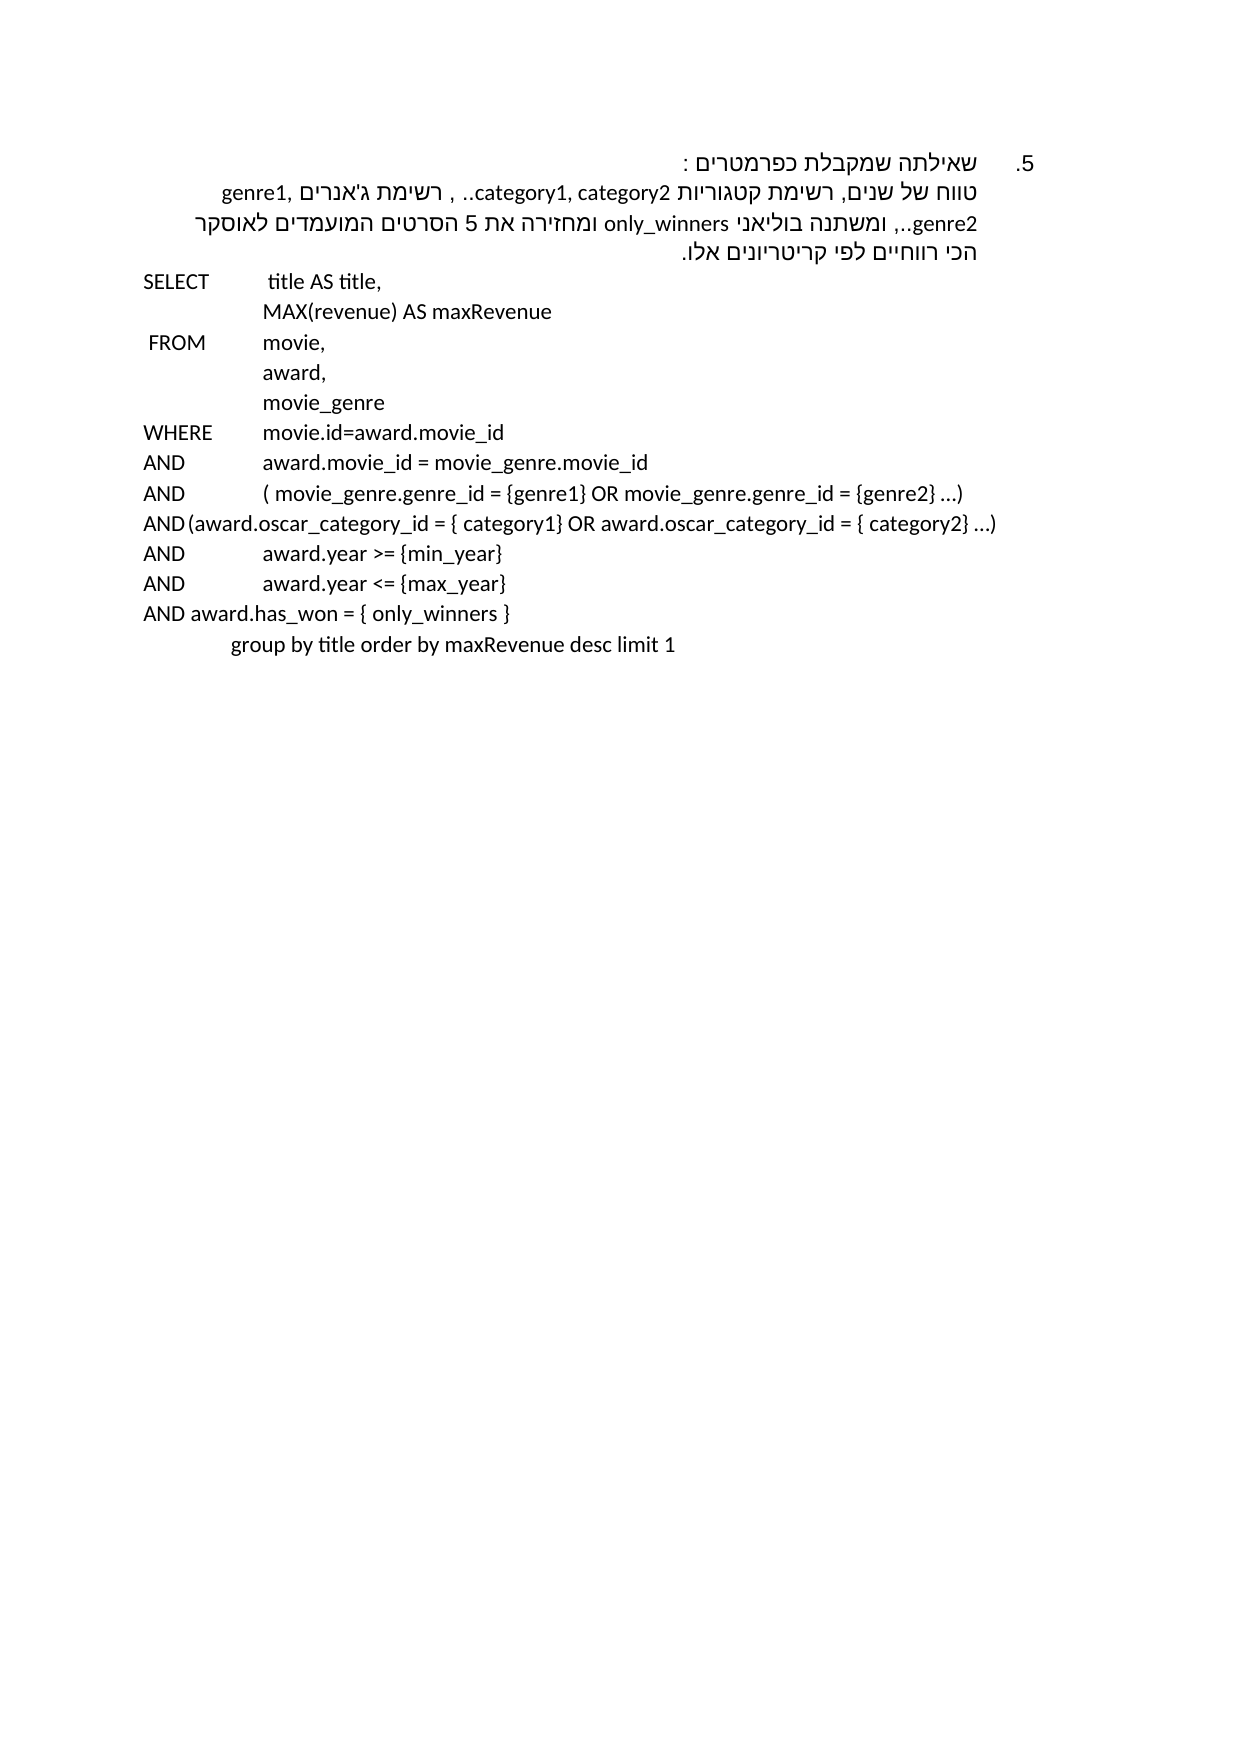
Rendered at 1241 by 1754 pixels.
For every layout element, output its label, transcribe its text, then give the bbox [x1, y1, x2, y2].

list AND (award.oscar_category_id = { category1} OR award.oscar_category_id = { category2} …) [143, 509, 1053, 537]
list FROM movie, [143, 328, 1053, 356]
list AND award.movie_id = movie_genre.movie_id [143, 448, 1053, 476]
list טווח של שנים, רשימת קטגוריות category1, category2.. , רשימת ג'אנרים genre1, genre2.., ומשתנה בוליאני only_winners ומחזירה את 5 הסרטים המועמדים לאוסקר הכי רווחיים לפי קריטריונים אלו. [187, 178, 978, 265]
list שאילתה שמקבלת כפרמטרים : [187, 150, 1015, 176]
list SELECT title AS title, [143, 267, 1053, 295]
list AND award.year <= {max_year} [143, 569, 1053, 597]
list AND award.has_won = { only_winners } [143, 599, 1053, 627]
list AND ( movie_genre.genre_id = {genre1} OR movie_genre.genre_id = {genre2} …) [143, 479, 1053, 507]
list movie_genre [143, 388, 1053, 416]
list award, [143, 358, 1053, 386]
list MAX(revenue) AS maxRevenue [143, 297, 1053, 325]
list group by title order by maxRevenue desc limit 1 [143, 630, 1053, 658]
list WHERE movie.id=award.movie_id [143, 418, 1053, 446]
list AND award.year >= {min_year} [143, 539, 1053, 567]
